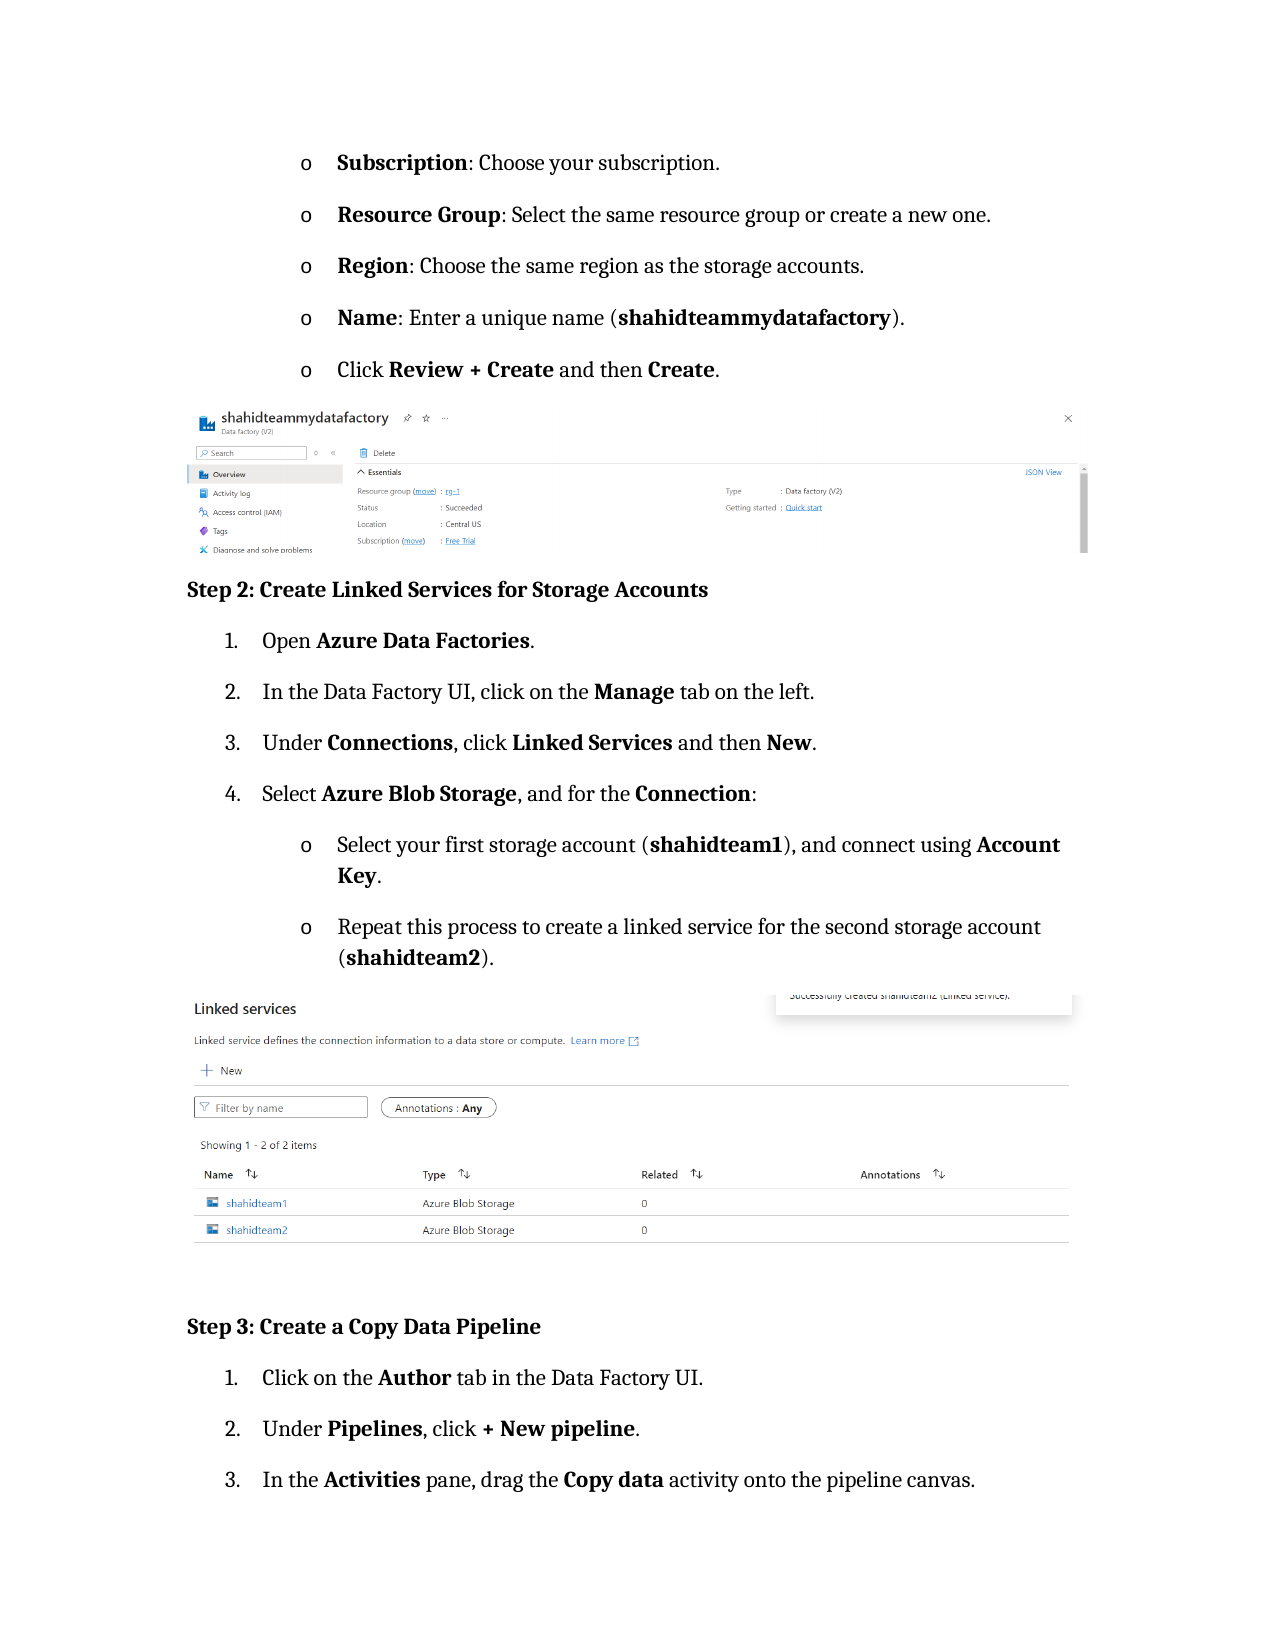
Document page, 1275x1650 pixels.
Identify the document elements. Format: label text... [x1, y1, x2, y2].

list Select Azure Blob Storage, and for the Connection: [225, 781, 1087, 808]
picture [187, 408, 1088, 553]
list In the Data Factory UI, click on the Manage tab on the left. [225, 679, 1087, 706]
list Subscription: Choose your subscription. [300, 150, 1087, 177]
list Click Review + Create and then Create. [300, 357, 1087, 383]
text Step 3: Create a Copy Data Pipeline [187, 1314, 1087, 1340]
list Open Azure Data Factories. [225, 628, 1087, 654]
list Name: Enter a unique name (shahidteammydatafactory). [300, 305, 1087, 332]
text Step 2: Create Linked Services for Storage Accounts [187, 577, 1087, 603]
list In the Activities pane, drag the Copy data activity onto the pipeline canvas. [225, 1467, 1087, 1493]
list Repeat this process to create a linked service for the second storage account (shahidteam2). [300, 914, 1087, 971]
list Select your first storage account (shahidteam1), and connect using Account Key. [300, 832, 1087, 889]
list Click on the Author tab in the Data Factory UI. [225, 1365, 1087, 1391]
list Under Connections, click Linked Services and then New. [225, 730, 1087, 757]
list Resource Group: Select the same resource group or create a new one. [300, 202, 1087, 228]
list Under Pipelines, click + New pipeline. [225, 1416, 1087, 1442]
picture [187, 995, 1088, 1290]
list Region: Choose the same region as the storage accounts. [300, 253, 1087, 280]
